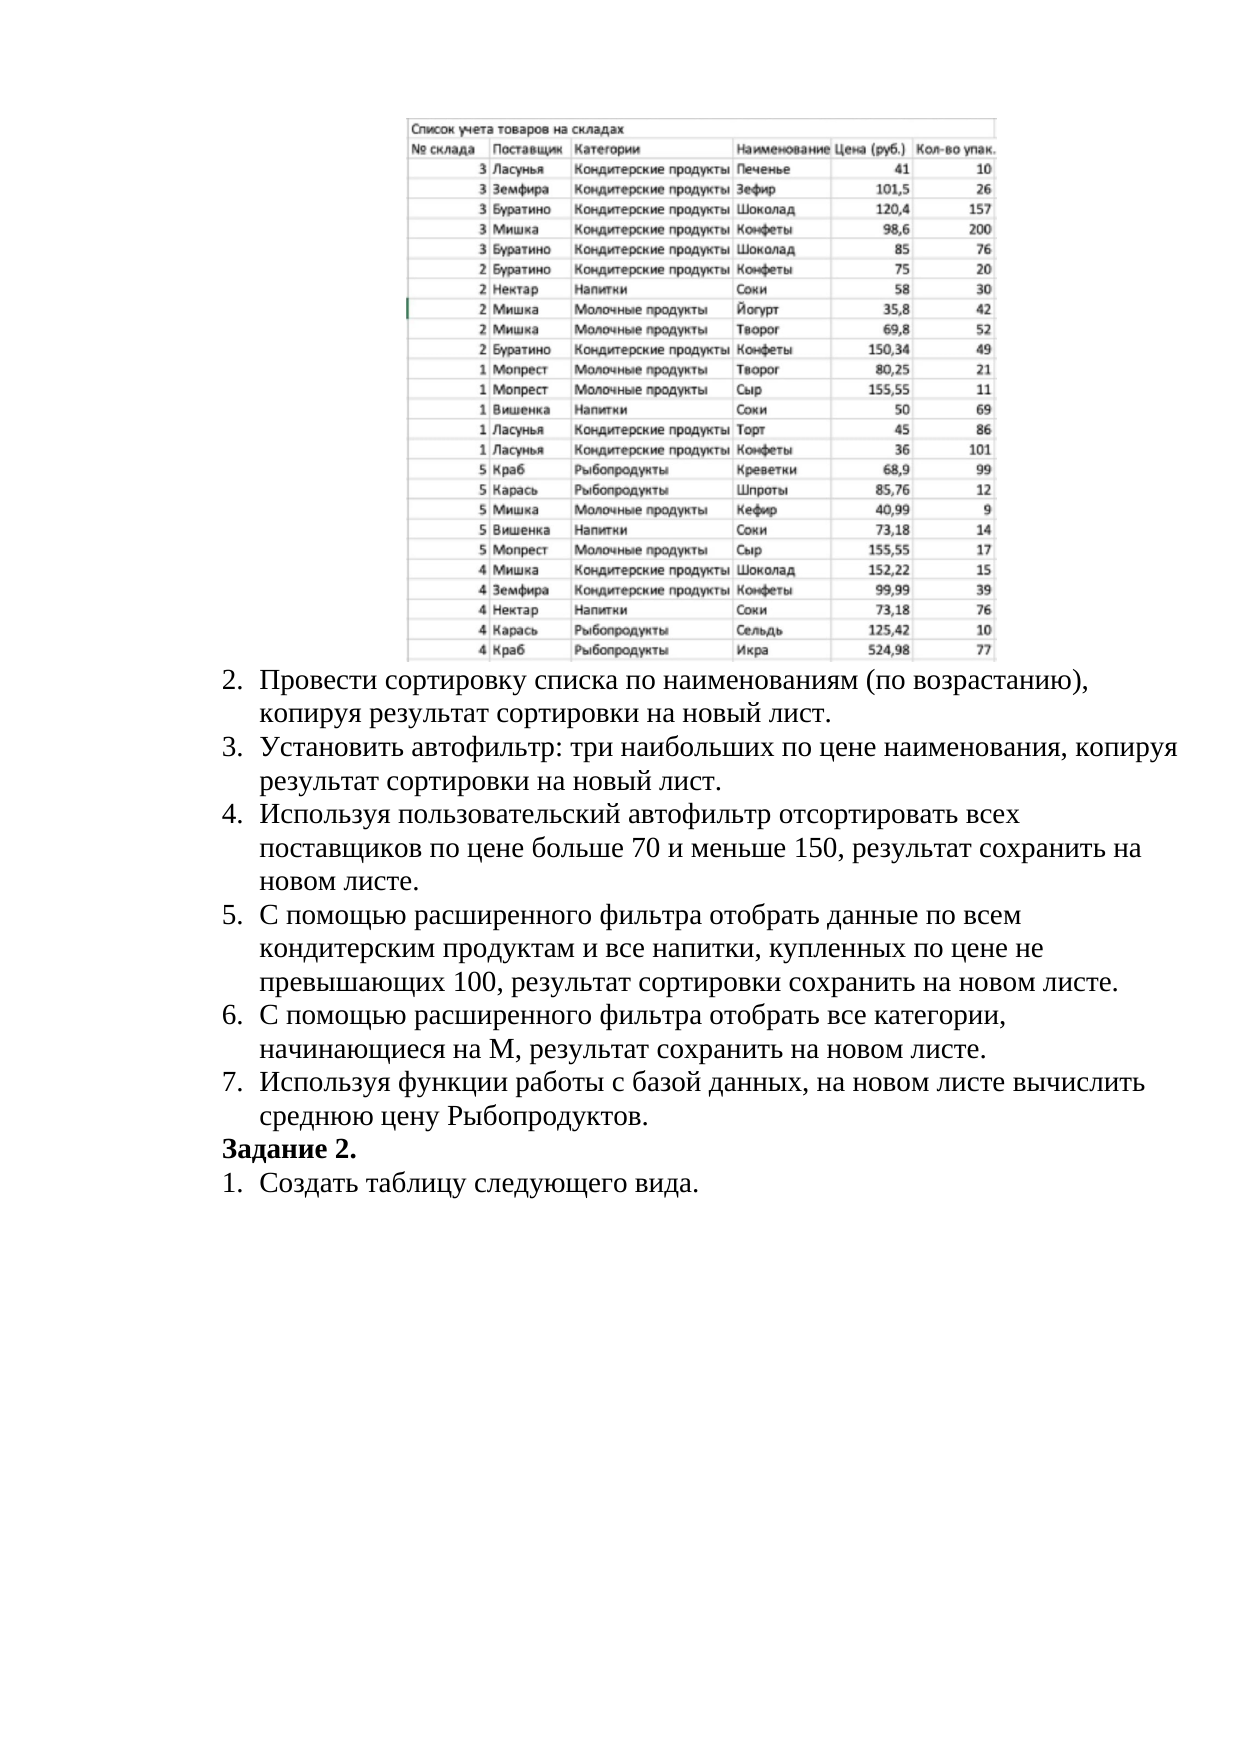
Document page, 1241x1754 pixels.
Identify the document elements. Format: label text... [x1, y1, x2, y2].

list Провести сортировку списка по наименованиям (по возрастанию), копируя результат сортировки на новый лист. [222, 662, 1181, 729]
list Установить автофильтр: три наибольших по цене наименования, копируя результат сортировки на новый лист. [222, 729, 1181, 796]
list Используя пользовательский автофильтр отсортировать всех поставщиков по цене больше 70 и меньше 150, результат сохранить на новом листе. [222, 796, 1181, 897]
list С помощью расширенного фильтра отобрать все категории, начинающиеся на М, результат сохранить на новом листе. [222, 997, 1181, 1064]
list Используя функции работы с базой данных, на новом листе вычислить среднюю цену Рыбопродуктов. [222, 1064, 1181, 1132]
text Задание 2. [177, 1132, 1181, 1165]
list С помощью расширенного фильтра отобрать данные по всем кондитерским продуктам и все напитки, купленных по цене не превышающих 100, результат сортировки сохранить на новом листе. [222, 897, 1181, 997]
list Создать таблицу следующего вида. [222, 1165, 1181, 1199]
picture [406, 118, 997, 662]
